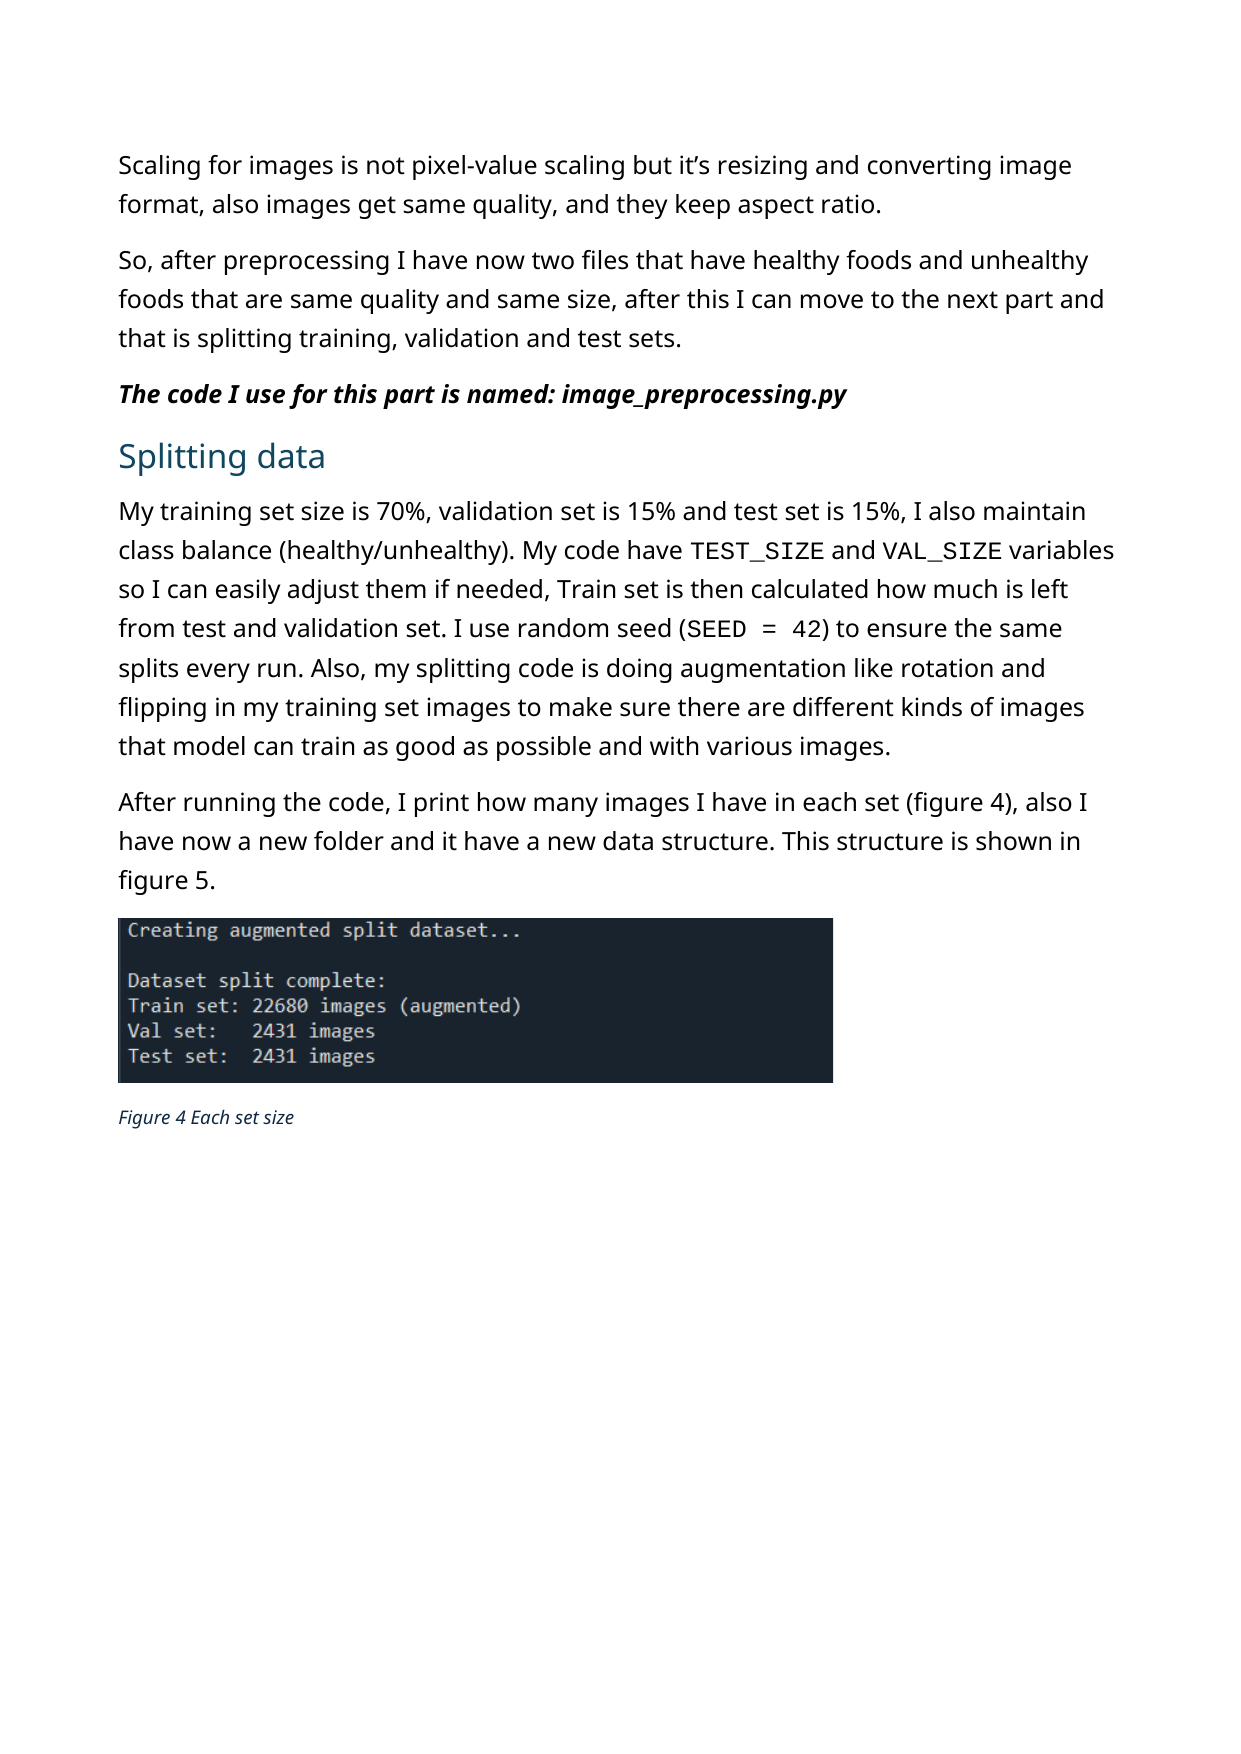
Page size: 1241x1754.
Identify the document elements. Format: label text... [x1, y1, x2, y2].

text My training set size is 70%, validation set is 15% and test set is 15%, I also maintain class balance (healthy/unhealthy). My code have TEST_SIZE and VAL_SIZE variables so I can easily adjust them if needed, Train set is then calculated how much is left from test and validation set. I use random seed (SEED = 42) to ensure the same splits every run. Also, my splitting code is doing augmentation like rotation and flipping in my training set images to make sure there are different kinds of images that model can train as good as possible and with various images. [118, 493, 1122, 763]
subtitle Splitting data [118, 433, 1122, 478]
text Scaling for images is not pixel-value scaling but it’s resizing and converting image format, also images get same quality, and they keep aspect ratio. [118, 148, 1122, 221]
text The code I use for this part is named: image_preprocessing.py [118, 377, 1122, 411]
text Figure 4 Each set size [118, 1104, 1122, 1129]
picture [118, 918, 834, 1083]
text After running the code, I print how many images I have in each set (figure 4), also I have now a new folder and it have a new data structure. This structure is shown in figure 5. [118, 784, 1122, 897]
text So, after preprocessing I have now two files that have healthy foods and unhealthy foods that are same quality and same size, after this I can move to the next part and that is splitting training, validation and test sets. [118, 243, 1122, 355]
